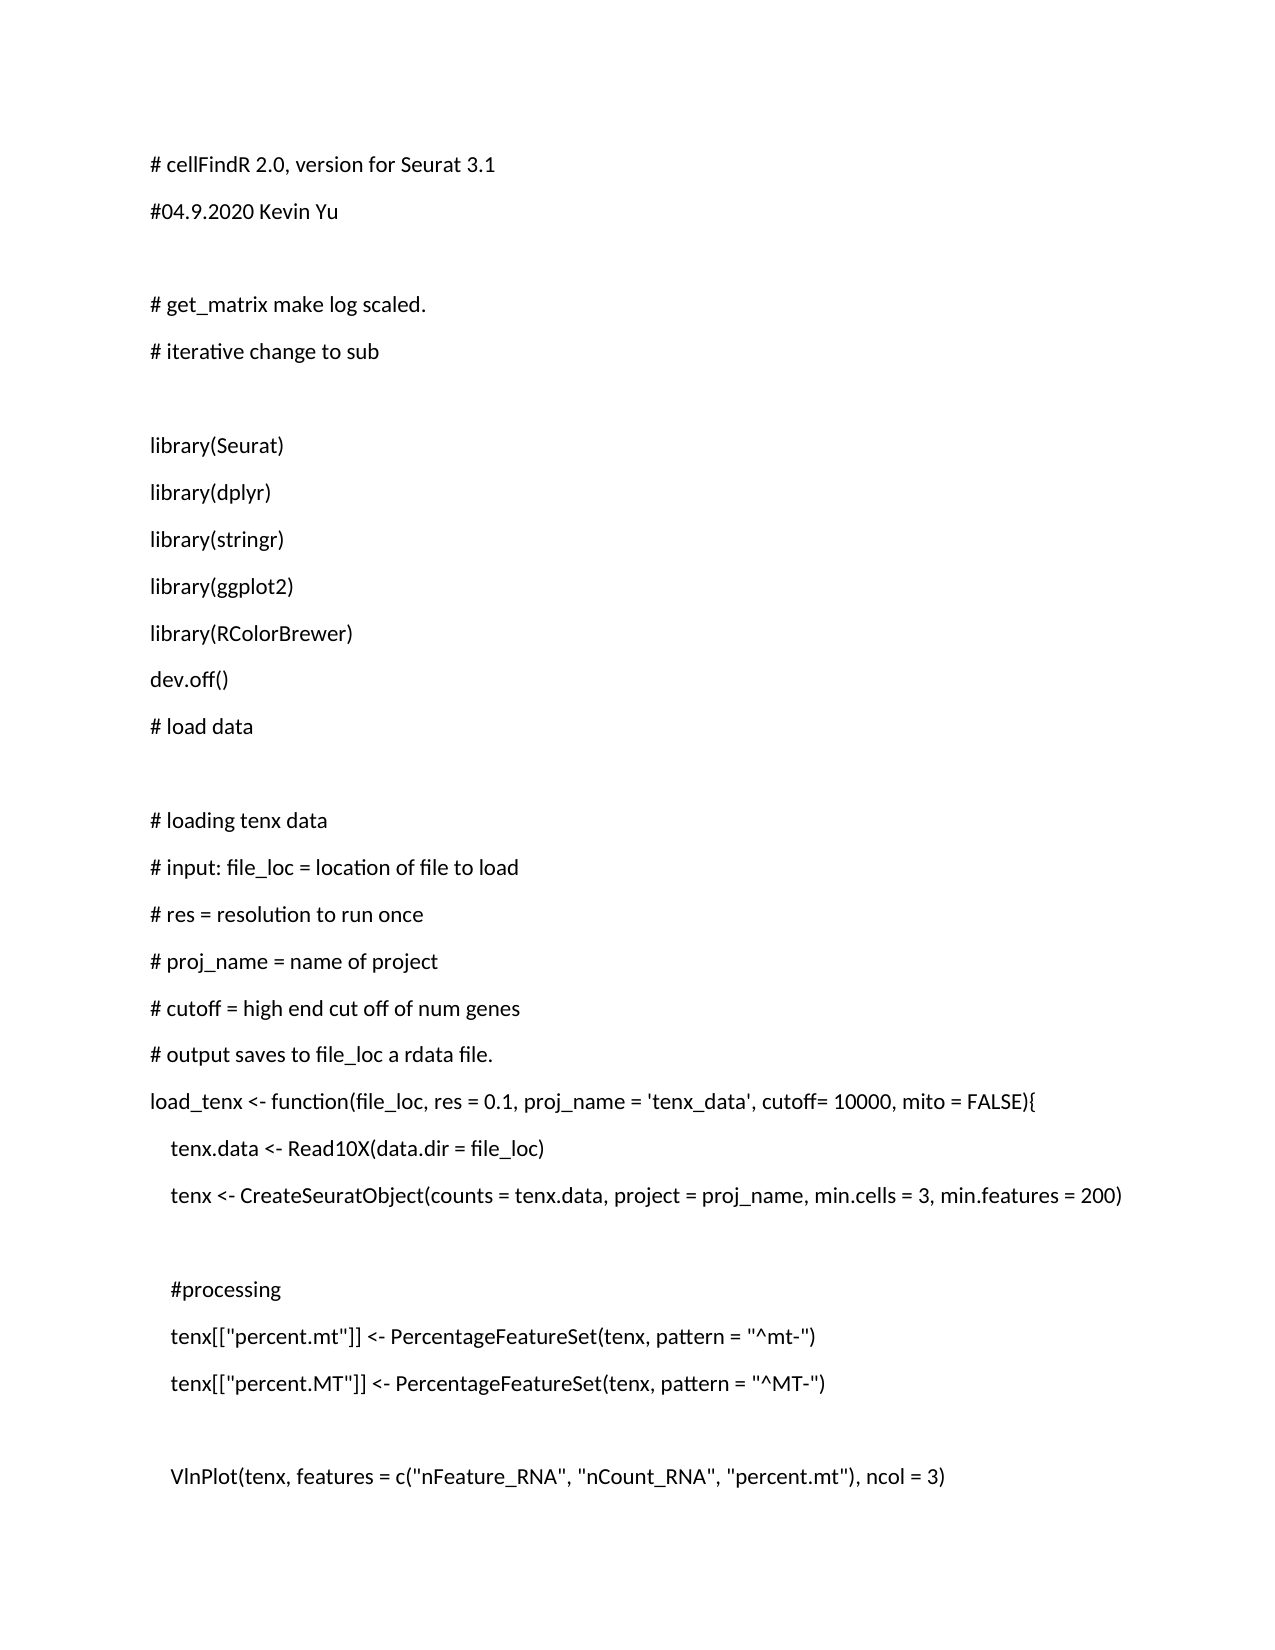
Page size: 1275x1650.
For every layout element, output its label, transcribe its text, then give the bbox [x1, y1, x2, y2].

text # get_matrix make log scaled. [150, 291, 1125, 319]
text tenx[["percent.MT"]] <- PercentageFeatureSet(tenx, pattern = "^MT-") [150, 1369, 1125, 1397]
text #04.9.2020 Kevin Yu [150, 197, 1125, 225]
text tenx <- CreateSeuratObject(counts = tenx.data, project = proj_name, min.cells = 3, min.features = 200) [150, 1181, 1125, 1209]
text # loading tenx data [150, 806, 1125, 834]
text # cutoff = high end cut off of num genes [150, 994, 1125, 1022]
text # cellFindR 2.0, version for Seurat 3.1 [150, 150, 1125, 178]
text library(dplyr) [150, 478, 1125, 506]
text dev.off() [150, 666, 1125, 694]
text # res = resolution to run once [150, 900, 1125, 928]
text tenx[["percent.mt"]] <- PercentageFeatureSet(tenx, pattern = "^mt-") [150, 1322, 1125, 1350]
text # output saves to file_loc a rdata file. [150, 1041, 1125, 1069]
text # load data [150, 712, 1125, 741]
text # proj_name = name of project [150, 947, 1125, 975]
text # input: file_loc = location of file to load [150, 853, 1125, 881]
text library(Seurat) [150, 431, 1125, 459]
text library(ggplot2) [150, 572, 1125, 600]
text library(stringr) [150, 525, 1125, 553]
text # iterative change to sub [150, 337, 1125, 366]
text load_tenx <- function(file_loc, res = 0.1, proj_name = 'tenx_data', cutoff= 10000, mito = FALSE){ [150, 1087, 1125, 1116]
text #processing [150, 1275, 1125, 1303]
text library(RColorBrewer) [150, 619, 1125, 647]
text tenx.data <- Read10X(data.dir = file_loc) [150, 1134, 1125, 1162]
text VlnPlot(tenx, features = c("nFeature_RNA", "nCount_RNA", "percent.mt"), ncol = 3) [150, 1462, 1125, 1491]
